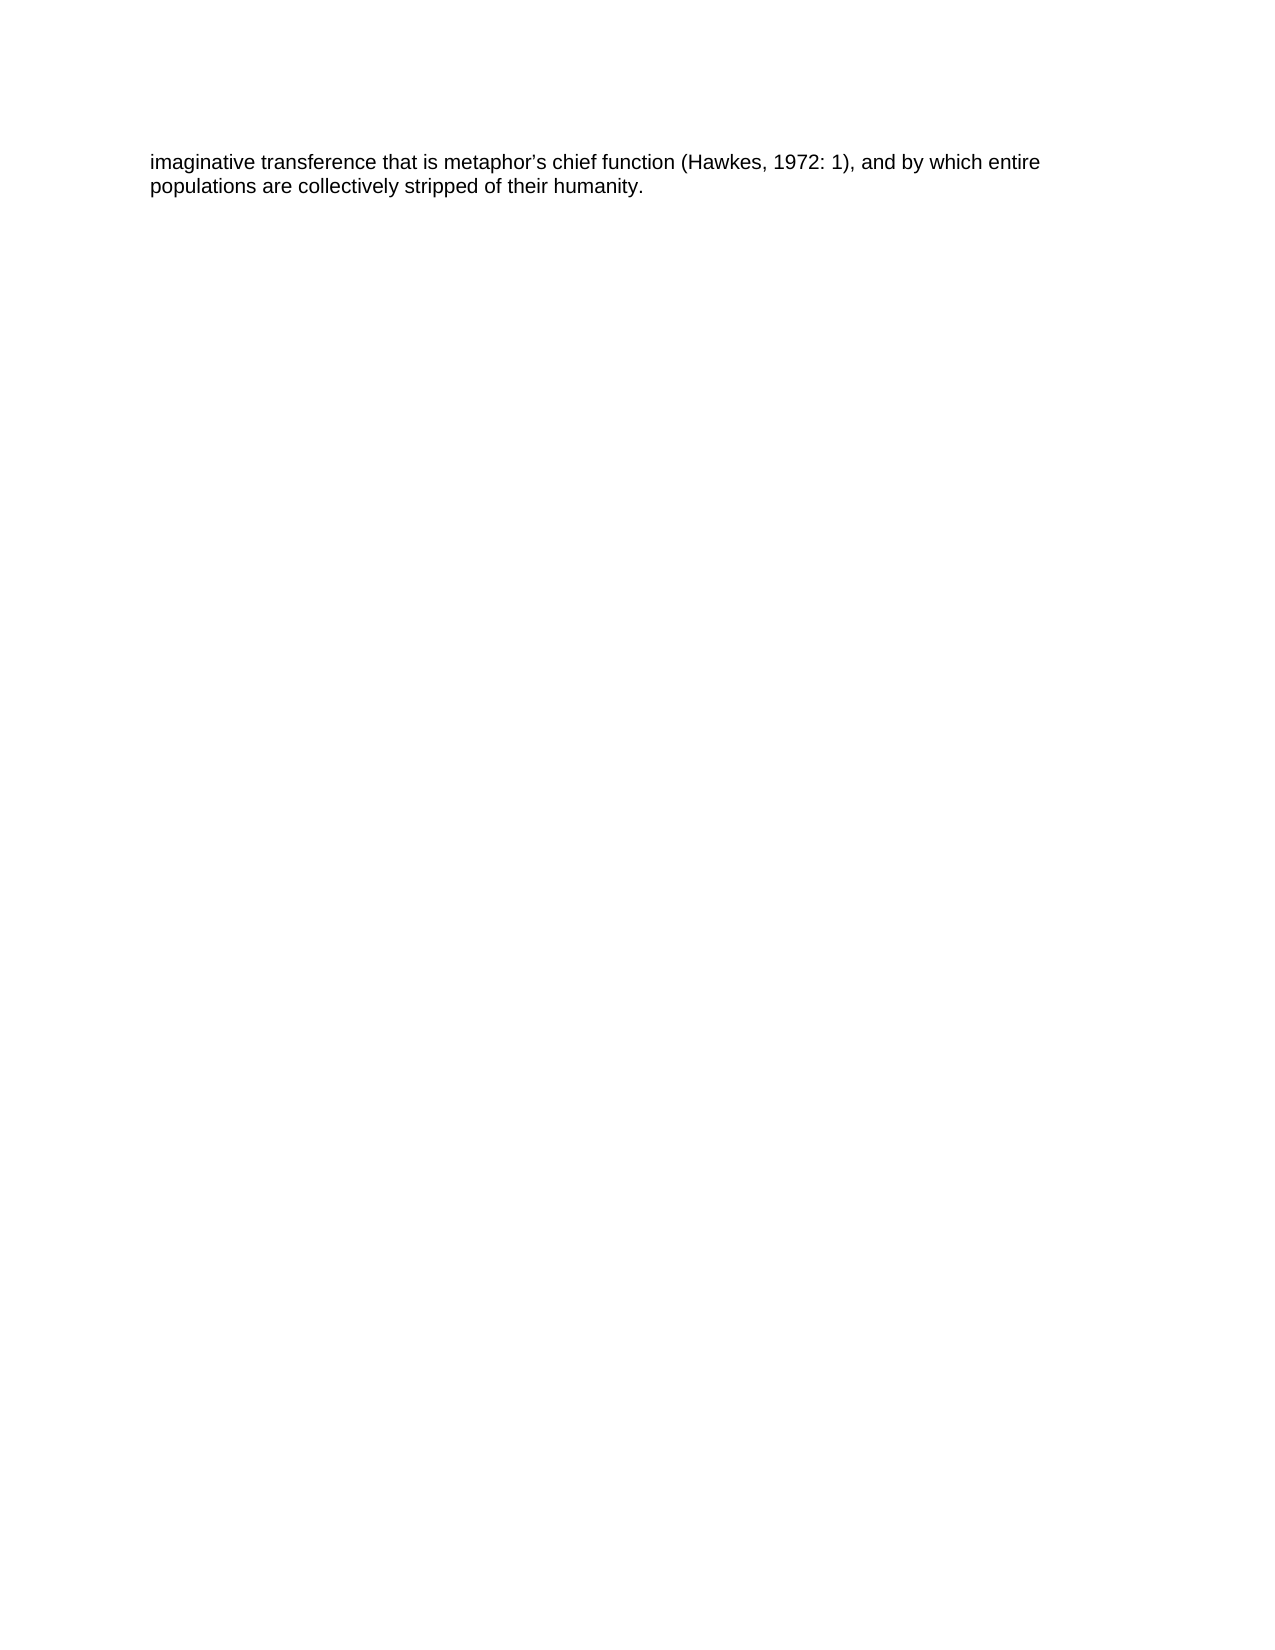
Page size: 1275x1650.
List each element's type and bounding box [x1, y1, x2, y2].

text [150, 150, 1125, 198]
